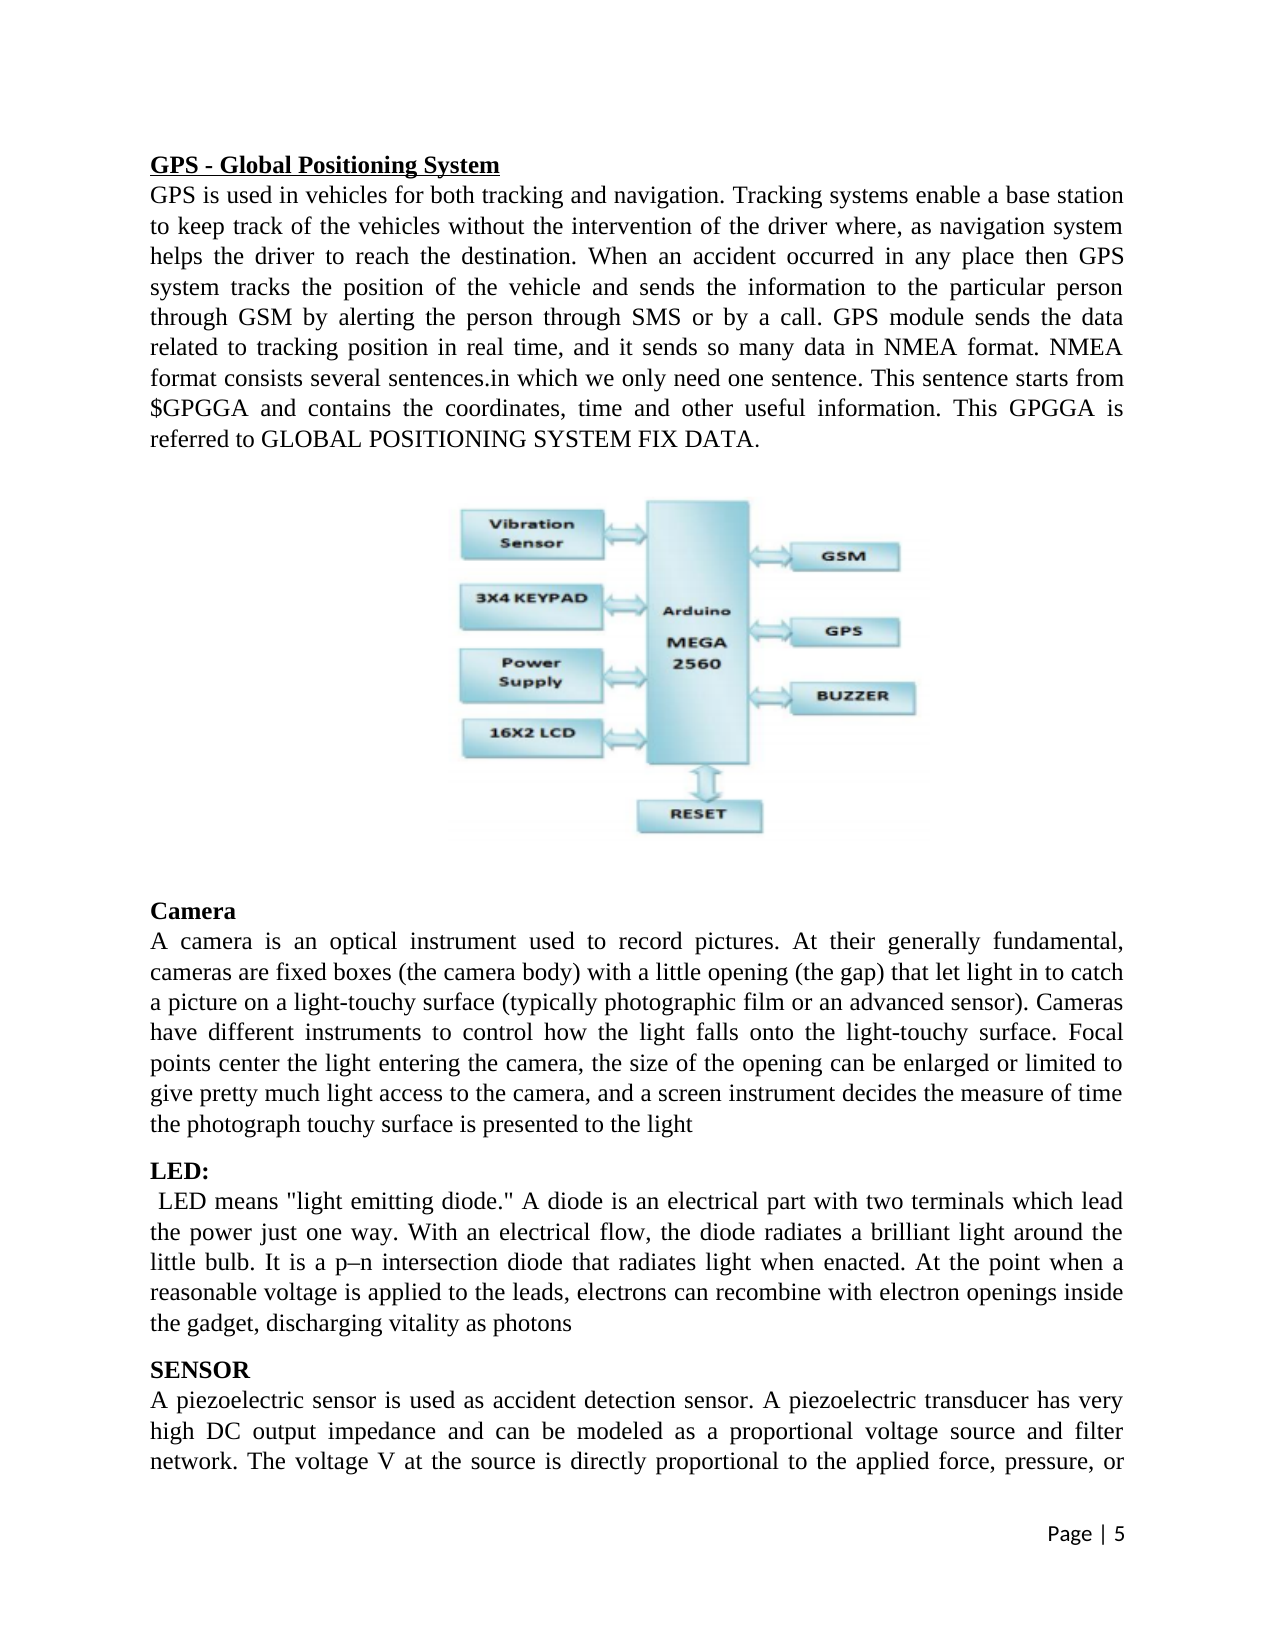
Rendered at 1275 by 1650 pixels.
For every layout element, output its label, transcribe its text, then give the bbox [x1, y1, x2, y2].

picture [437, 484, 951, 841]
subtitle GPS - Global Positioning System [150, 150, 1125, 179]
subtitle Camera [150, 896, 1125, 924]
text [150, 1385, 1125, 1475]
text LED means "light emitting diode." A diode is an electrical part with two terminals which lead the power just one way. With an electrical flow, the diode radiates a brilliant light around the little bulb. It is a p–n intersection diode that radiates light when enacted. At the point when a reasonable voltage is applied to the leads, electrons can recombine with electron openings inside the gadget, discharging vitality as photons [150, 1186, 1125, 1337]
subtitle SENSOR [150, 1355, 1125, 1384]
text GPS is used in vehicles for both tracking and navigation. Tracking systems enable a base station to keep track of the vehicles without the intervention of the driver where, as navigation system helps the driver to reach the destination. When an accident occurred in any place then GPS system tracks the position of the vehicle and sends the information to the particular person through GSM by alerting the person through SMS or by a call. GPS module sends the data related to tracking position in real time, and it sends so many data in NMEA format. NMEA format consists several sentences.in which we only need one sentence. This sentence starts from $GPGGA and contains the coordinates, time and other useful information. This GPGGA is referred to GLOBAL POSITIONING SYSTEM FIX DATA. [150, 180, 1125, 453]
text A camera is an optical instrument used to record pictures. At their generally fundamental, cameras are fixed boxes (the camera body) with a little opening (the gap) that let light in to catch a picture on a light-touchy surface (typically photographic film or an advanced sensor). Cameras have different instruments to control how the light falls onto the light-touchy surface. Focal points center the light entering the camera, the size of the opening can be enlarged or limited to give pretty much light access to the camera, and a screen instrument decides the measure of time the photograph touchy surface is presented to the light [150, 926, 1125, 1137]
subtitle LED: [150, 1156, 1125, 1184]
